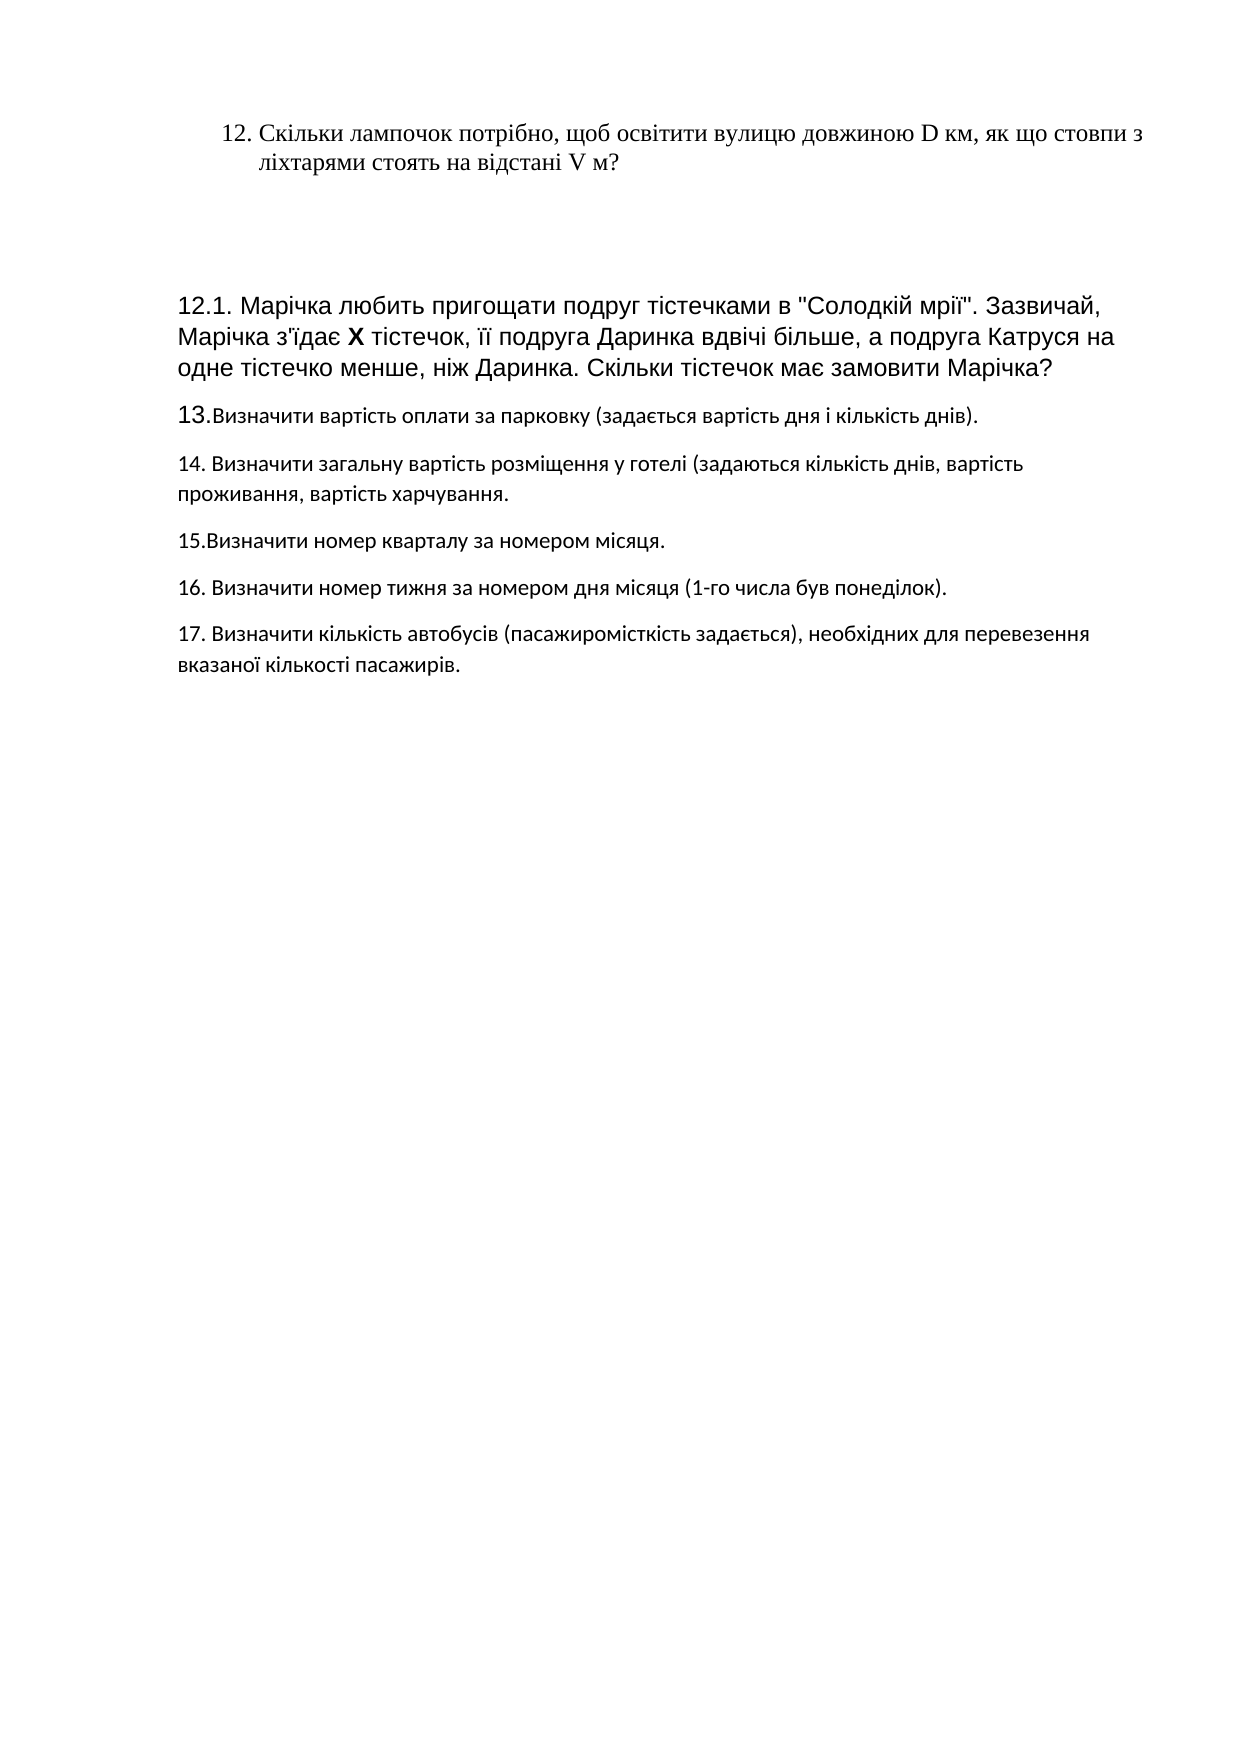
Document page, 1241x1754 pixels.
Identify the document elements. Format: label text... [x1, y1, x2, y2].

text 17. Визначити кількість автобусів (пасажиромісткість задається), необхідних для перевезення вказаної кількості пасажирів. [177, 619, 1152, 678]
text 13.Визначити вартість оплати за парковку (задається вартість дня і кількість днів). [177, 401, 1152, 430]
text 12.1. Марічка любить пригощати подруг тістечками в "Солодкій мрії". Зазвичай, Марічка з'їдає X тістечок, її подруга Даринка вдвічі більше, а подруга Катруся на одне тістечко менше, ніж Даринка. Скільки тістечок має замовити Марічка? [177, 291, 1152, 382]
text 14. Визначити загальну вартість розміщення у готелі (задаються кількість днів, вартість проживання, вартість харчування. [177, 449, 1152, 507]
text 16. Визначити номер тижня за номером дня місяця (1-го числа був понеділок). [177, 573, 1152, 601]
list Скільки лампочок потрібно, щоб освітити вулицю довжиною D км, як що стовпи з ліхтарями стоять на відстані V м? [221, 118, 1152, 204]
text 15.Визначити номер кварталу за номером місяця. [177, 526, 1152, 554]
